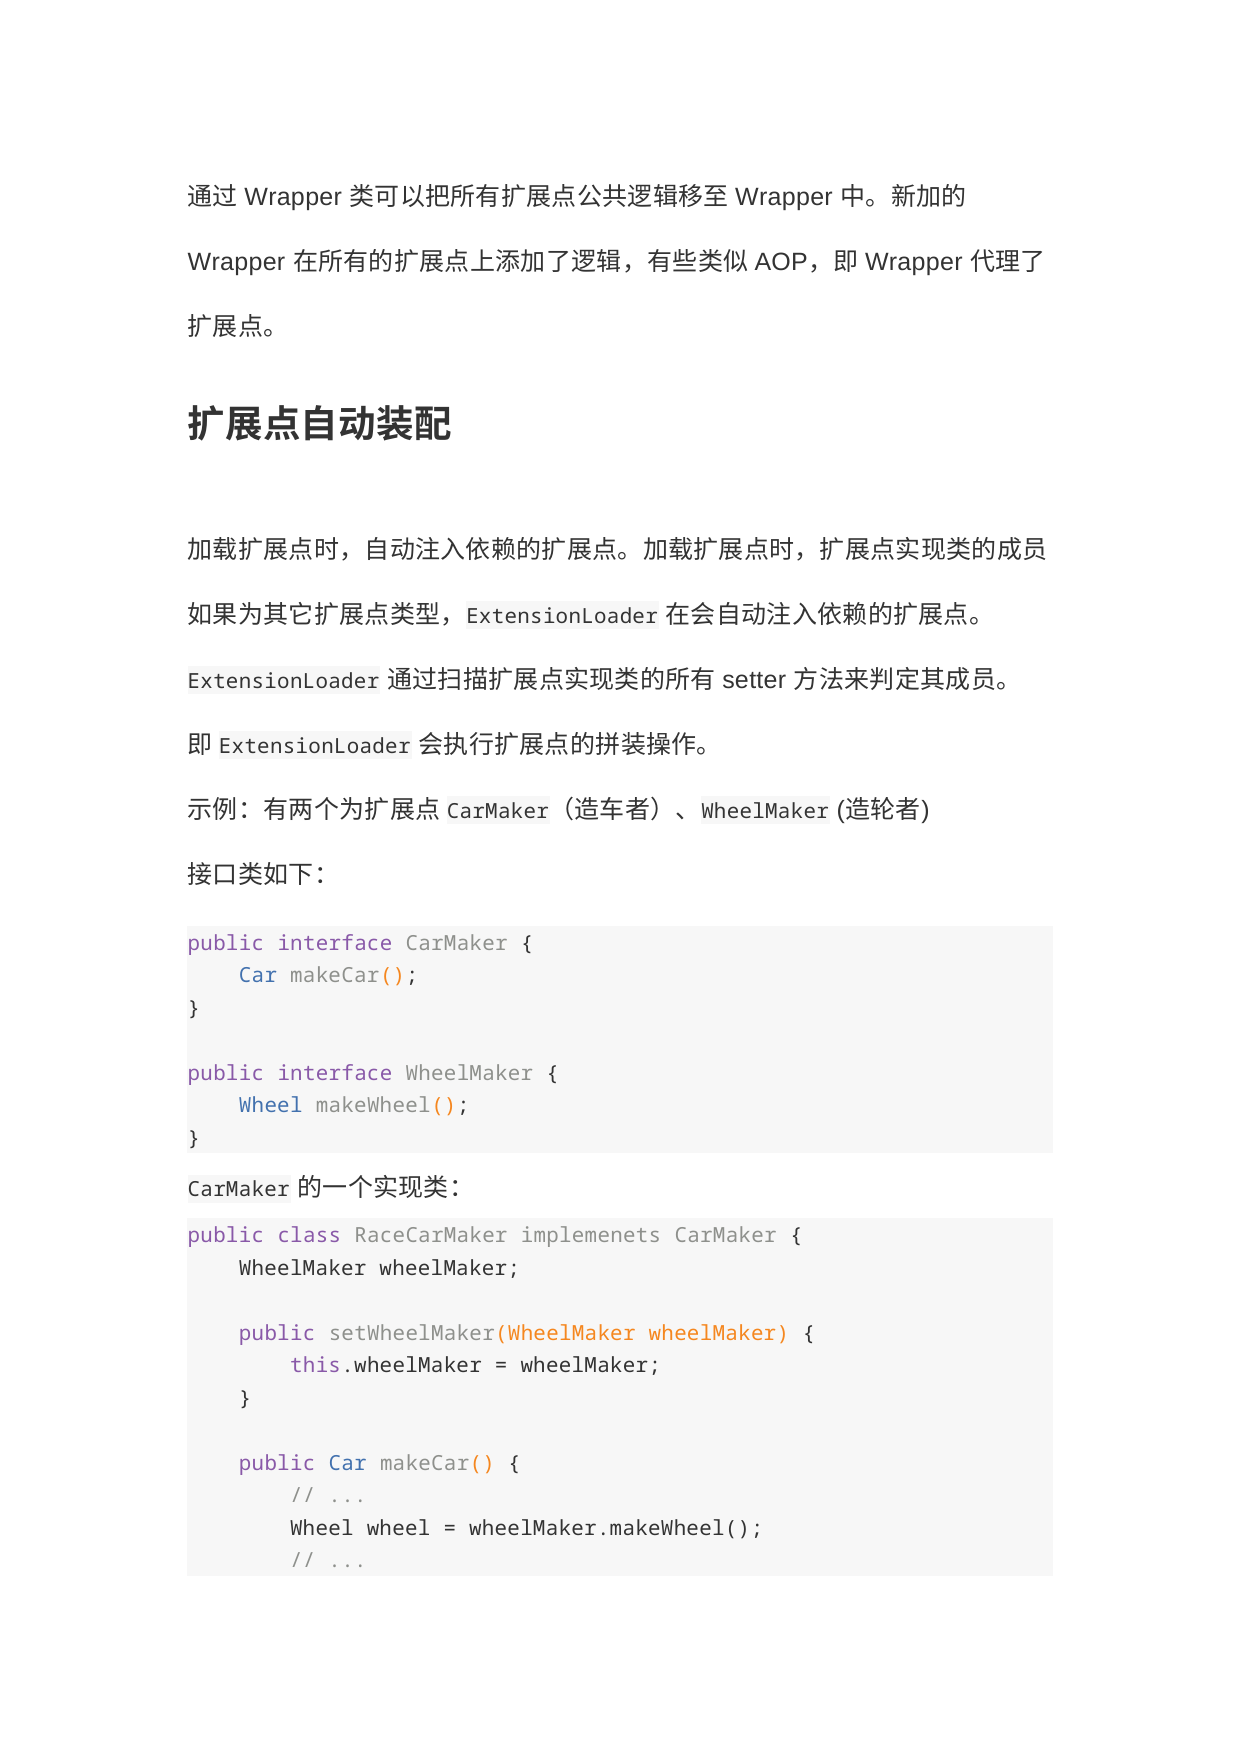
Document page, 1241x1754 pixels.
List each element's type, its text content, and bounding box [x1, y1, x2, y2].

text public class RaceCarMaker implemenets CarMaker { [187, 1218, 1053, 1251]
text public interface CarMaker { [187, 926, 1053, 958]
text public setWheelMaker(WheelMaker wheelMaker) { [187, 1316, 1053, 1348]
text public Car makeCar() { [187, 1446, 1053, 1478]
text } [187, 1121, 1053, 1153]
text WheelMaker wheelMaker; [187, 1251, 1053, 1283]
text } [187, 991, 1053, 1023]
text 加载扩展点时，自动注入依赖的扩展点。加载扩展点时，扩展点实现类的成员如果为其它扩展点类型，ExtensionLoader 在会自动注入依赖的扩展点。ExtensionLoader 通过扫描扩展点实现类的所有 setter 方法来判定其成员。即 ExtensionLoader 会执行扩展点的拼装操作。 [187, 515, 1053, 775]
text 示例：有两个为扩展点 CarMaker（造车者）、WheelMaker (造轮者) [187, 775, 1053, 840]
text 通过 Wrapper 类可以把所有扩展点公共逻辑移至 Wrapper 中。新加的 Wrapper 在所有的扩展点上添加了逻辑，有些类似 AOP，即 Wrapper 代理了扩展点。 [187, 162, 1053, 357]
text Car makeCar(); [187, 958, 1053, 991]
text CarMaker 的一个实现类： [187, 1153, 1053, 1218]
text Wheel makeWheel(); [187, 1088, 1053, 1121]
text // ... [187, 1478, 1053, 1511]
text public interface WheelMaker { [187, 1056, 1053, 1088]
text this.wheelMaker = wheelMaker; [187, 1348, 1053, 1381]
text 接口类如下： [187, 840, 1053, 905]
text } [187, 1381, 1053, 1413]
text Wheel wheel = wheelMaker.makeWheel(); [187, 1511, 1053, 1543]
subtitle 扩展点自动装配 [187, 389, 1053, 454]
text // ... [187, 1543, 1053, 1576]
